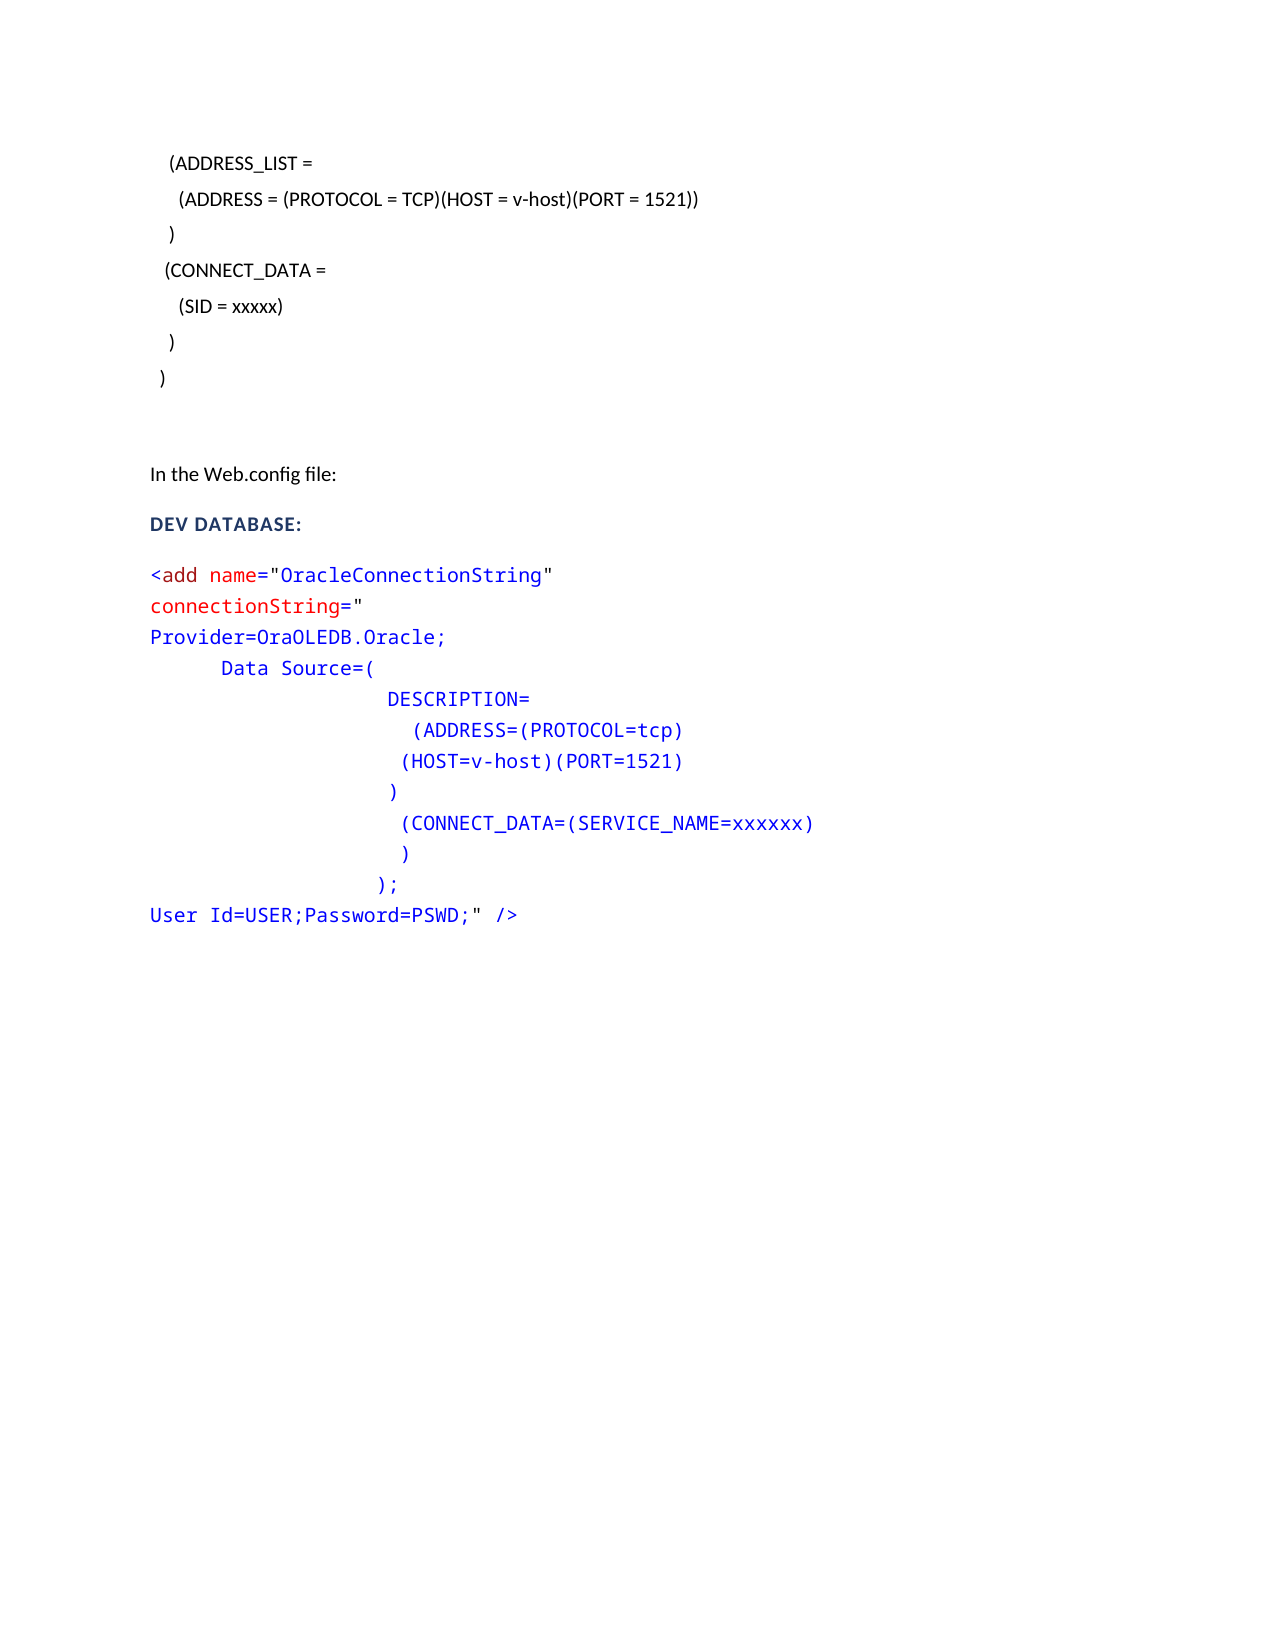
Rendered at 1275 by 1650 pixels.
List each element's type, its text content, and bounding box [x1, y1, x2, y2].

text In the Web.config file: [150, 461, 1125, 487]
text (SID = xxxxx) [150, 293, 1125, 319]
text (ADDRESS_LIST = [150, 150, 1125, 175]
text ) [150, 222, 1125, 247]
text Dev database: [150, 511, 1125, 537]
text ) [150, 329, 1125, 354]
text ) [150, 365, 1125, 390]
text (ADDRESS = (PROTOCOL = TCP)(HOST = v-host)(PORT = 1521)) [150, 186, 1125, 211]
text <add name="OracleConnectionString" connectionString=" Provider=OraOLEDB.Oracle; Data Source=( DESCRIPTION= (ADDRESS=(PROTOCOL=tcp) (HOST=v-host)(PORT=1521) ) (CONNECT_DATA=(SERVICE_NAME=xxxxxx) ) ); User Id=USER;Password=PSWD;" /> [150, 561, 1125, 928]
text (CONNECT_DATA = [150, 257, 1125, 283]
